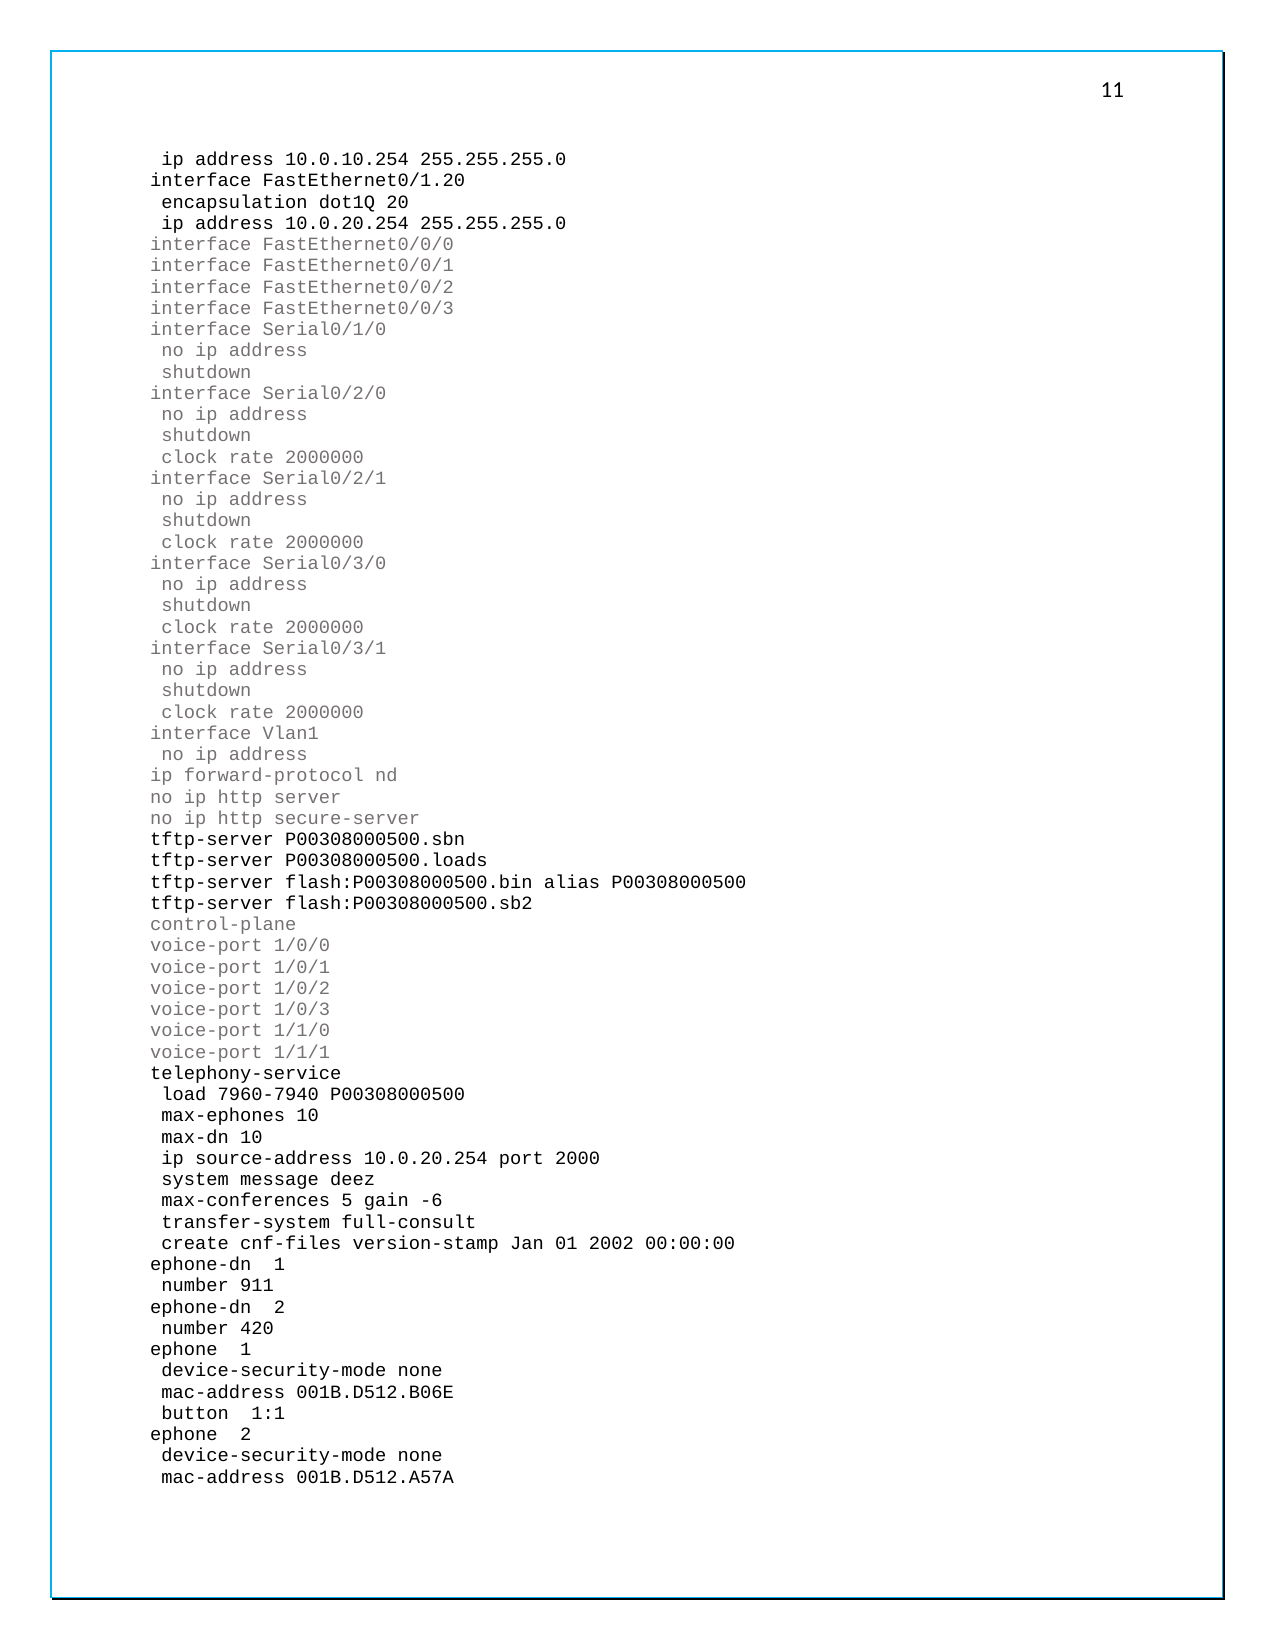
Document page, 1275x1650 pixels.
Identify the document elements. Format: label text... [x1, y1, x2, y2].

text shutdown [150, 511, 1123, 532]
text no ip address [150, 405, 1123, 426]
text voice-port 1/0/2 [150, 979, 1123, 1000]
text tftp-server flash:P00308000500.sb2 [150, 894, 1123, 915]
text ephone 2 [150, 1425, 1123, 1446]
text ephone-dn 2 [150, 1297, 1123, 1319]
text no ip address [150, 575, 1123, 596]
text voice-port 1/1/0 [150, 1021, 1123, 1042]
text shutdown [150, 681, 1123, 702]
text load 7960-7940 P00308000500 [150, 1085, 1123, 1106]
text no ip http server [150, 787, 1123, 809]
text interface Vlan1 [150, 724, 1123, 745]
text tftp-server flash:P00308000500.bin alias P00308000500 [150, 872, 1123, 894]
text number 420 [150, 1319, 1123, 1340]
text control-plane [150, 915, 1123, 936]
text clock rate 2000000 [150, 702, 1123, 724]
text max-dn 10 [150, 1127, 1123, 1149]
text encapsulation dot1Q 20 [150, 192, 1123, 214]
text no ip address [150, 341, 1123, 362]
text no ip address [150, 490, 1123, 511]
text ip forward-protocol nd [150, 766, 1123, 787]
text interface FastEthernet0/0/1 [150, 256, 1123, 277]
text interface Serial0/1/0 [150, 320, 1123, 341]
text device-security-mode none [150, 1446, 1123, 1467]
text interface FastEthernet0/0/3 [150, 299, 1123, 320]
text interface Serial0/2/1 [150, 469, 1123, 490]
text max-conferences 5 gain -6 [150, 1191, 1123, 1212]
text transfer-system full-consult [150, 1212, 1123, 1234]
text ephone-dn 1 [150, 1255, 1123, 1276]
text button 1:1 [150, 1404, 1123, 1425]
text interface FastEthernet0/1.20 [150, 171, 1123, 192]
text number 911 [150, 1276, 1123, 1297]
text ip address 10.0.20.254 255.255.255.0 [150, 214, 1123, 235]
text shutdown [150, 596, 1123, 617]
text create cnf-files version-stamp Jan 01 2002 00:00:00 [150, 1234, 1123, 1255]
text voice-port 1/0/0 [150, 936, 1123, 957]
text shutdown [150, 362, 1123, 384]
text ip source-address 10.0.20.254 port 2000 [150, 1149, 1123, 1170]
text voice-port 1/0/3 [150, 1000, 1123, 1021]
text ip address 10.0.10.254 255.255.255.0 [150, 150, 1123, 171]
text voice-port 1/0/1 [150, 957, 1123, 979]
text interface Serial0/3/0 [150, 554, 1123, 575]
text system message deez [150, 1170, 1123, 1191]
text tftp-server P00308000500.loads [150, 851, 1123, 872]
text telephony-service [150, 1064, 1123, 1085]
text interface Serial0/2/0 [150, 384, 1123, 405]
text ephone 1 [150, 1340, 1123, 1361]
text clock rate 2000000 [150, 617, 1123, 639]
text device-security-mode none [150, 1361, 1123, 1382]
text interface FastEthernet0/0/2 [150, 277, 1123, 299]
text clock rate 2000000 [150, 447, 1123, 469]
text shutdown [150, 426, 1123, 447]
text no ip http secure-server [150, 809, 1123, 830]
text no ip address [150, 745, 1123, 766]
text mac-address 001B.D512.A57A [150, 1467, 1123, 1489]
text interface Serial0/3/1 [150, 639, 1123, 660]
text no ip address [150, 660, 1123, 681]
text clock rate 2000000 [150, 532, 1123, 554]
text voice-port 1/1/1 [150, 1042, 1123, 1064]
text tftp-server P00308000500.sbn [150, 830, 1123, 851]
text interface FastEthernet0/0/0 [150, 235, 1123, 256]
text mac-address 001B.D512.B06E [150, 1382, 1123, 1404]
text max-ephones 10 [150, 1106, 1123, 1127]
